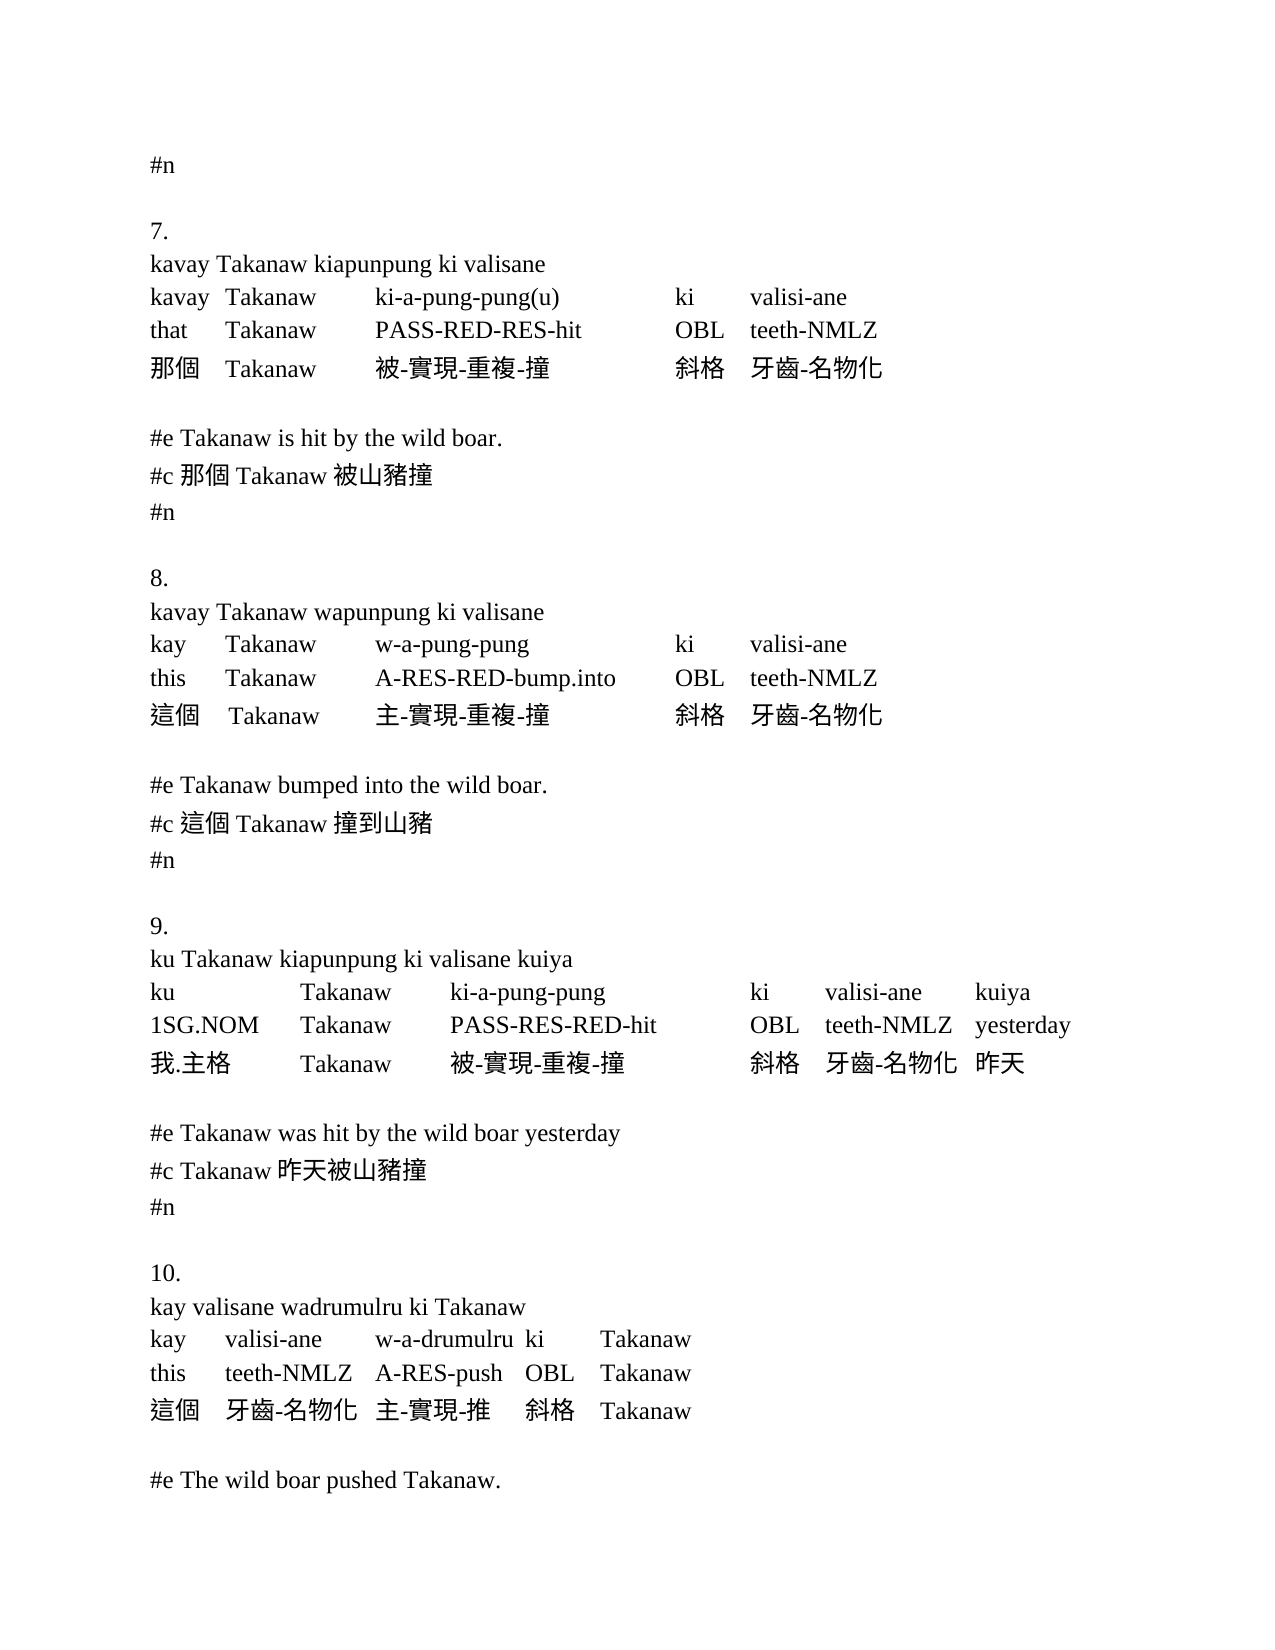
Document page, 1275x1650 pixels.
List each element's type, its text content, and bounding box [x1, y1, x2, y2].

text #n [150, 1192, 1125, 1221]
text 那個 Takanaw 被-實現-重複-撞 斜格 牙齒-名物化 [150, 348, 1125, 384]
text #e Takanaw was hit by the wild boar yesterday [150, 1118, 1125, 1147]
text #c 那個 Takanaw 被山豬撞 [150, 456, 1125, 492]
text #e Takanaw bumped into the wild boar. [150, 770, 1125, 799]
text this teeth-NMLZ A-RES-push OBL Takanaw [150, 1358, 1125, 1386]
text #c Takanaw 昨天被山豬撞 [150, 1151, 1125, 1187]
text #n [150, 150, 1125, 179]
text #c 這個 Takanaw 撞到山豬 [150, 803, 1125, 839]
text kavay Takanaw wapunpung ki valisane [150, 597, 1125, 625]
text 9. [150, 911, 1125, 940]
text kavay Takanaw ki-a-pung-pung(u) ki valisi-ane [150, 282, 1125, 311]
text kavay Takanaw kiapunpung ki valisane [150, 249, 1125, 278]
text 7. [150, 216, 1125, 245]
text 這個 牙齒-名物化 主-實現-推 斜格 Takanaw [150, 1391, 1125, 1427]
text that Takanaw PASS-RED-RES-hit OBL teeth-NMLZ [150, 315, 1125, 344]
text #n [150, 497, 1125, 526]
text kay Takanaw w-a-pung-pung ki valisi-ane [150, 629, 1125, 658]
text kay valisi-ane w-a-drumulru ki Takanaw [150, 1324, 1125, 1353]
text #n [150, 845, 1125, 874]
text #e The wild boar pushed Takanaw. [150, 1465, 1125, 1494]
text #e Takanaw is hit by the wild boar. [150, 423, 1125, 452]
text ku Takanaw ki-a-pung-pung ki valisi-ane kuiya [150, 977, 1125, 1006]
text 我.主格 Takanaw 被-實現-重複-撞 斜格 牙齒-名物化 昨天 [150, 1043, 1125, 1079]
text ku Takanaw kiapunpung ki valisane kuiya [150, 944, 1125, 973]
text this Takanaw A-RES-RED-bump.into OBL teeth-NMLZ [150, 663, 1125, 691]
text 10. [150, 1258, 1125, 1287]
text 8. [150, 563, 1125, 592]
text kay valisane wadrumulru ki Takanaw [150, 1292, 1125, 1320]
text 這個 Takanaw 主-實現-重複-撞 斜格 牙齒-名物化 [150, 696, 1125, 732]
text 1SG.NOM Takanaw PASS-RES-RED-hit OBL teeth-NMLZ yesterday [150, 1010, 1125, 1039]
